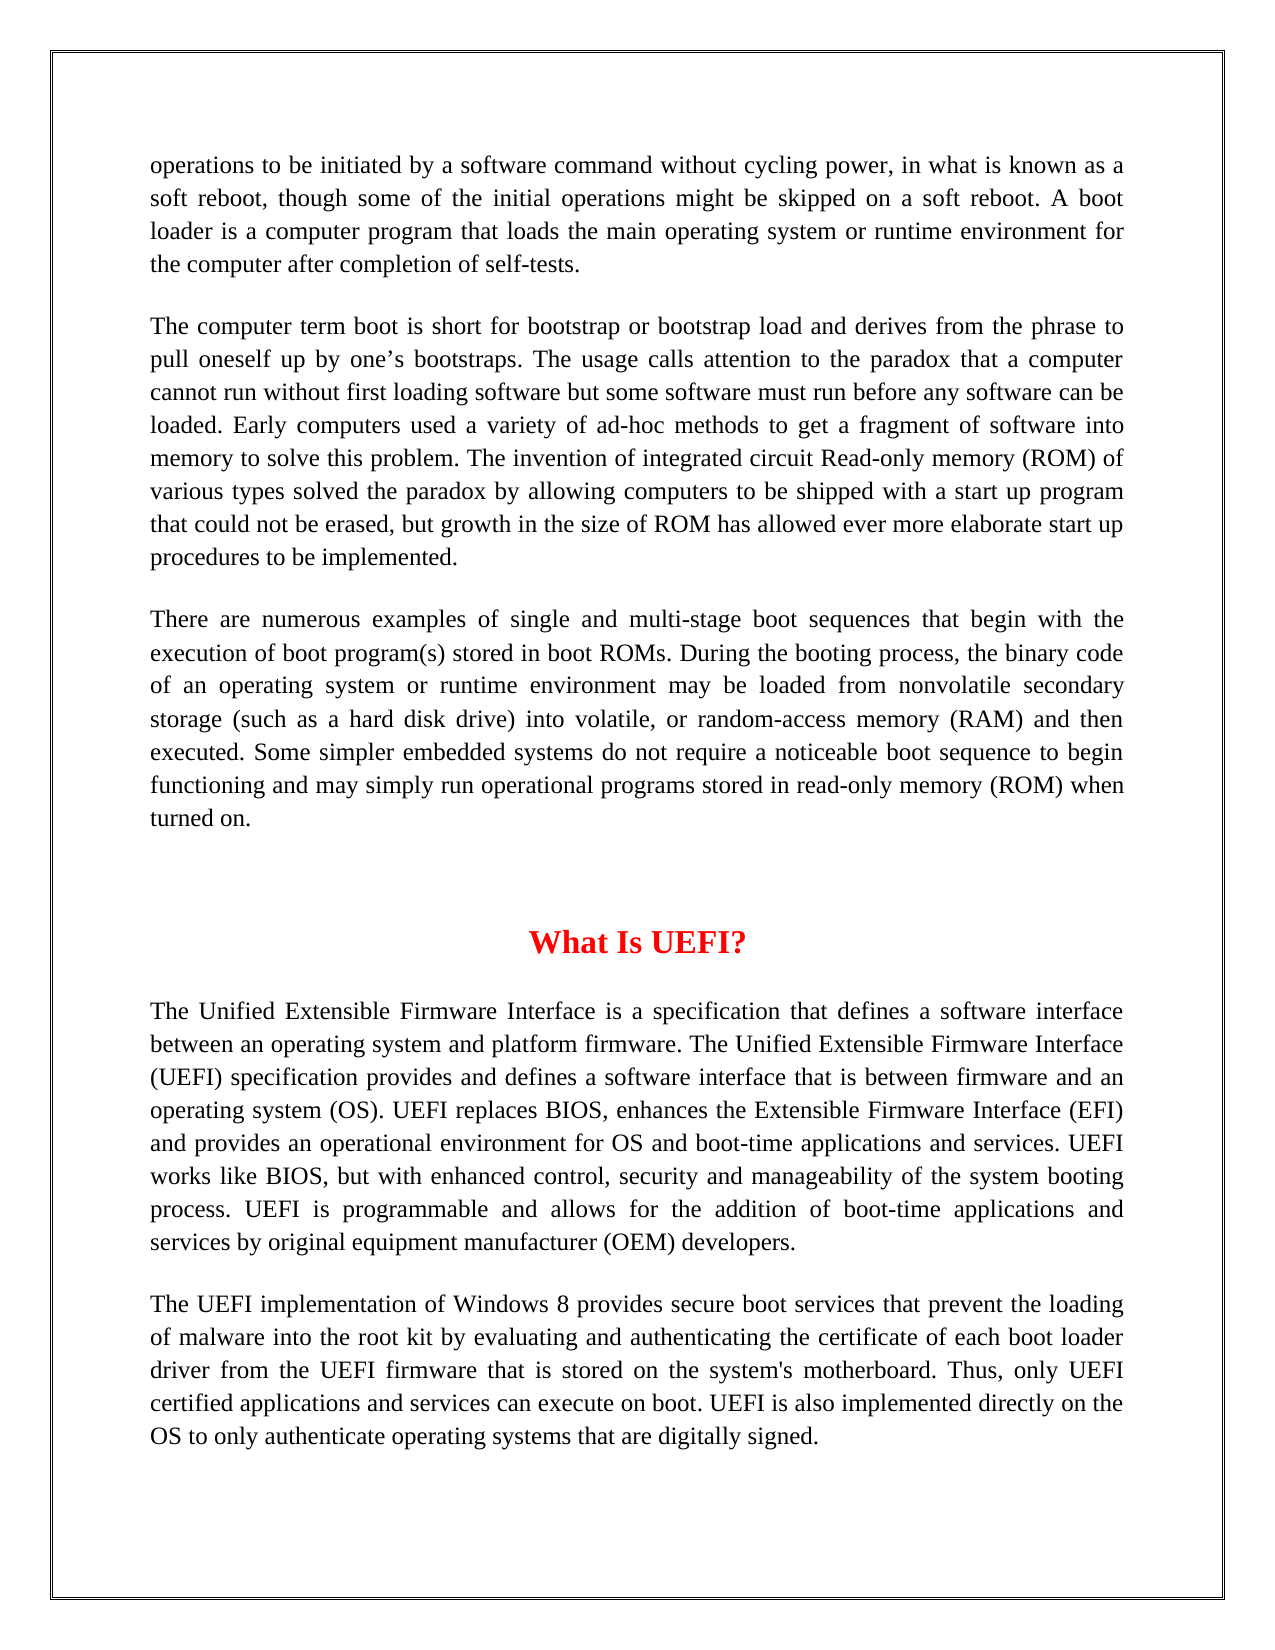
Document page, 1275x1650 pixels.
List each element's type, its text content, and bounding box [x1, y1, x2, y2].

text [150, 150, 1125, 278]
text The UEFI implementation of Windows 8 provides secure boot services that prevent the loading of malware into the root kit by evaluating and authenticating the certificate of each boot loader driver from the UEFI firmware that is stored on the system's motherboard. Thus, only UEFI certified applications and services can execute on boot. UEFI is also implemented directly on the OS to only authenticate operating systems that are digitally signed. [150, 1289, 1125, 1450]
text The computer term boot is short for bootstrap or bootstrap load and derives from the phrase to pull oneself up by one’s bootstraps. The usage calls attention to the paradox that a computer cannot run without first loading software but some software must run before any software can be loaded. Early computers used a variety of ad-hoc methods to get a fragment of software into memory to solve this problem. The invention of integrated circuit Read-only memory (ROM) of various types solved the paradox by allowing computers to be shipped with a start up program that could not be erased, but growth in the size of ROM has allowed ever more elaborate start up procedures to be implemented. [150, 311, 1125, 571]
text What Is UEFI? [150, 923, 1125, 961]
text The Unified Extensible Firmware Interface is a specification that defines a software interface between an operating system and platform firmware. The Unified Extensible Firmware Interface (UEFI) specification provides and defines a software interface that is between firmware and an operating system (OS). UEFI replaces BIOS, enhances the Extensible Firmware Interface (EFI) and provides an operational environment for OS and boot-time applications and services. UEFI works like BIOS, but with enhanced control, security and manageability of the system booting process. UEFI is programmable and allows for the addition of boot-time applications and services by original equipment manufacturer (OEM) developers. [150, 996, 1125, 1256]
text There are numerous examples of single and multi-stage boot sequences that begin with the execution of boot program(s) stored in boot ROMs. During the booting process, the binary code of an operating system or runtime environment may be loaded from nonvolatile secondary storage (such as a hard disk drive) into volatile, or random-access memory (RAM) and then executed. Some simpler embedded systems do not require a noticeable boot sequence to begin functioning and may simply run operational programs stored in read-only memory (ROM) when turned on. [150, 604, 1125, 831]
